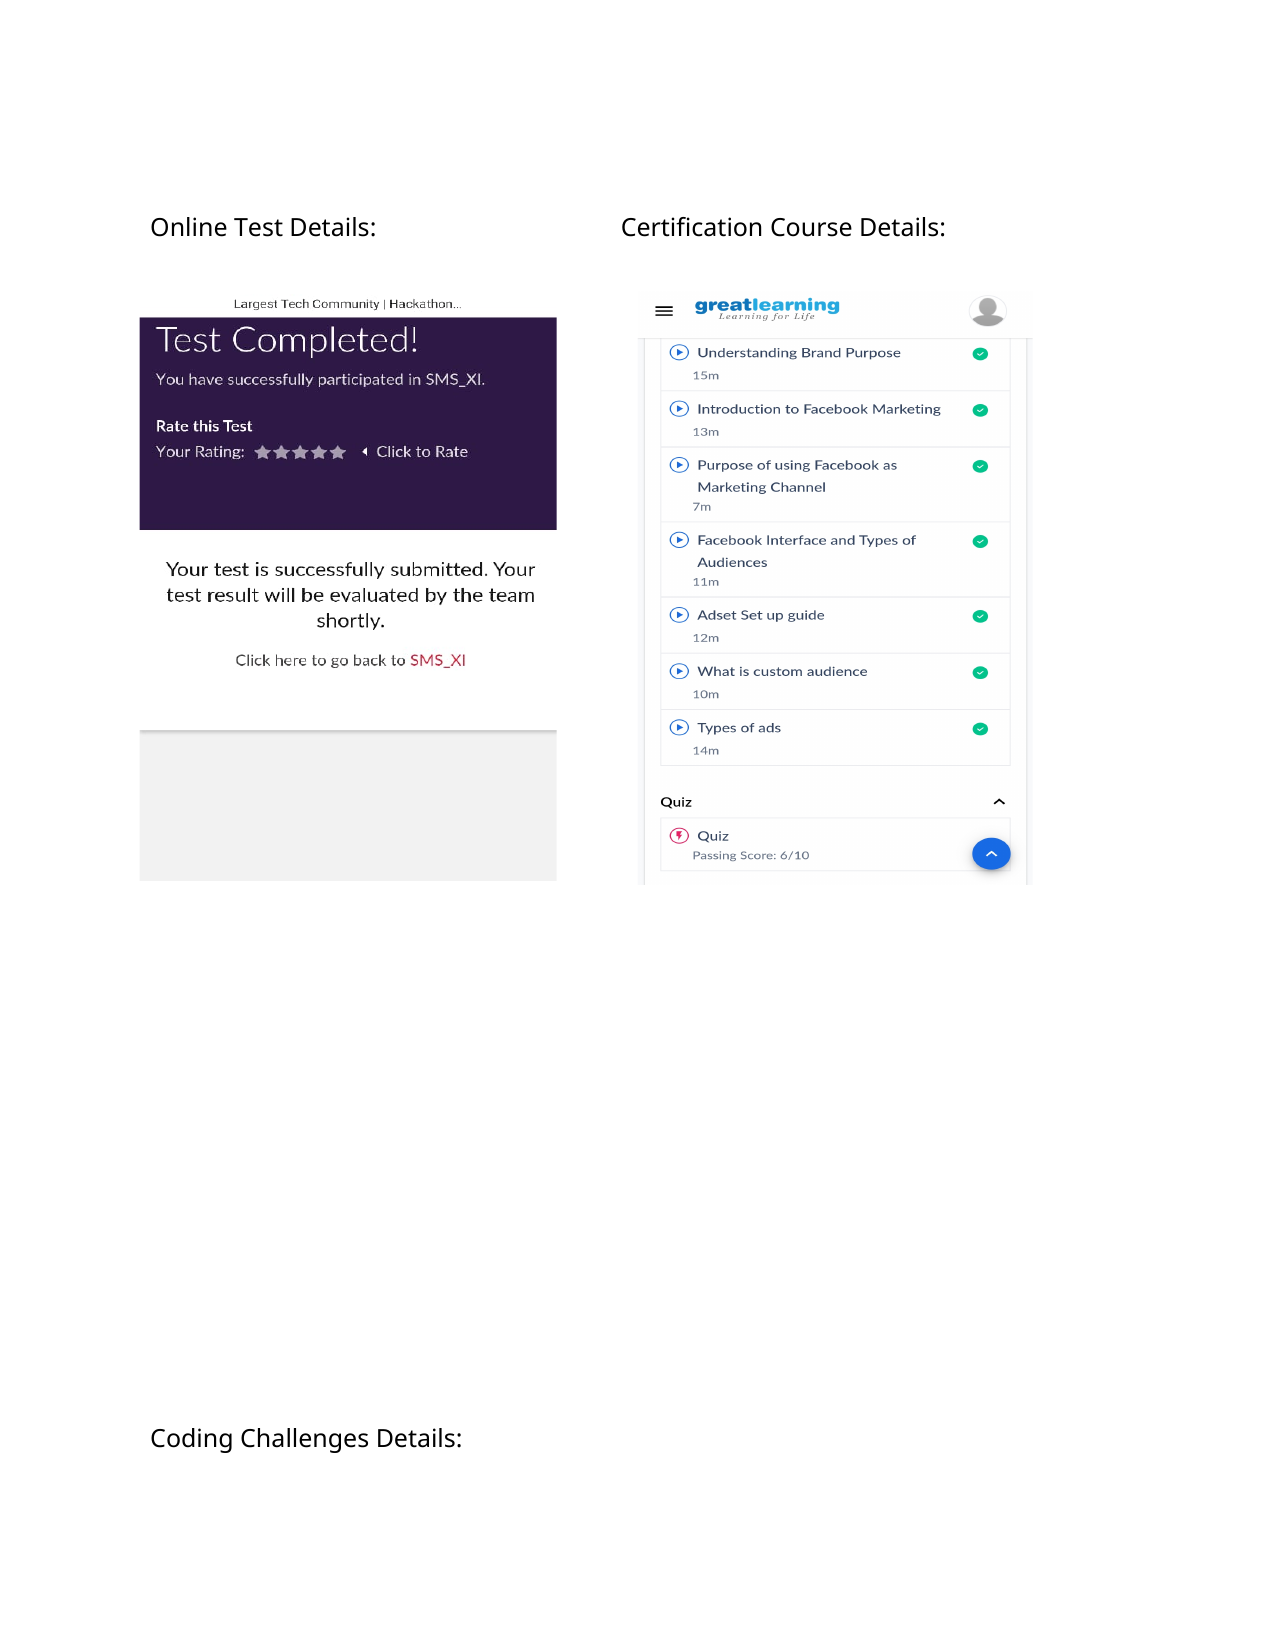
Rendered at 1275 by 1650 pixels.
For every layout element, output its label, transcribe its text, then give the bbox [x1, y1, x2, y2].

text Online Test Details: Certification Course Details: [150, 210, 1125, 244]
text Coding Challenges Details: [150, 1421, 1125, 1455]
picture [139, 294, 557, 881]
picture [637, 291, 1033, 885]
